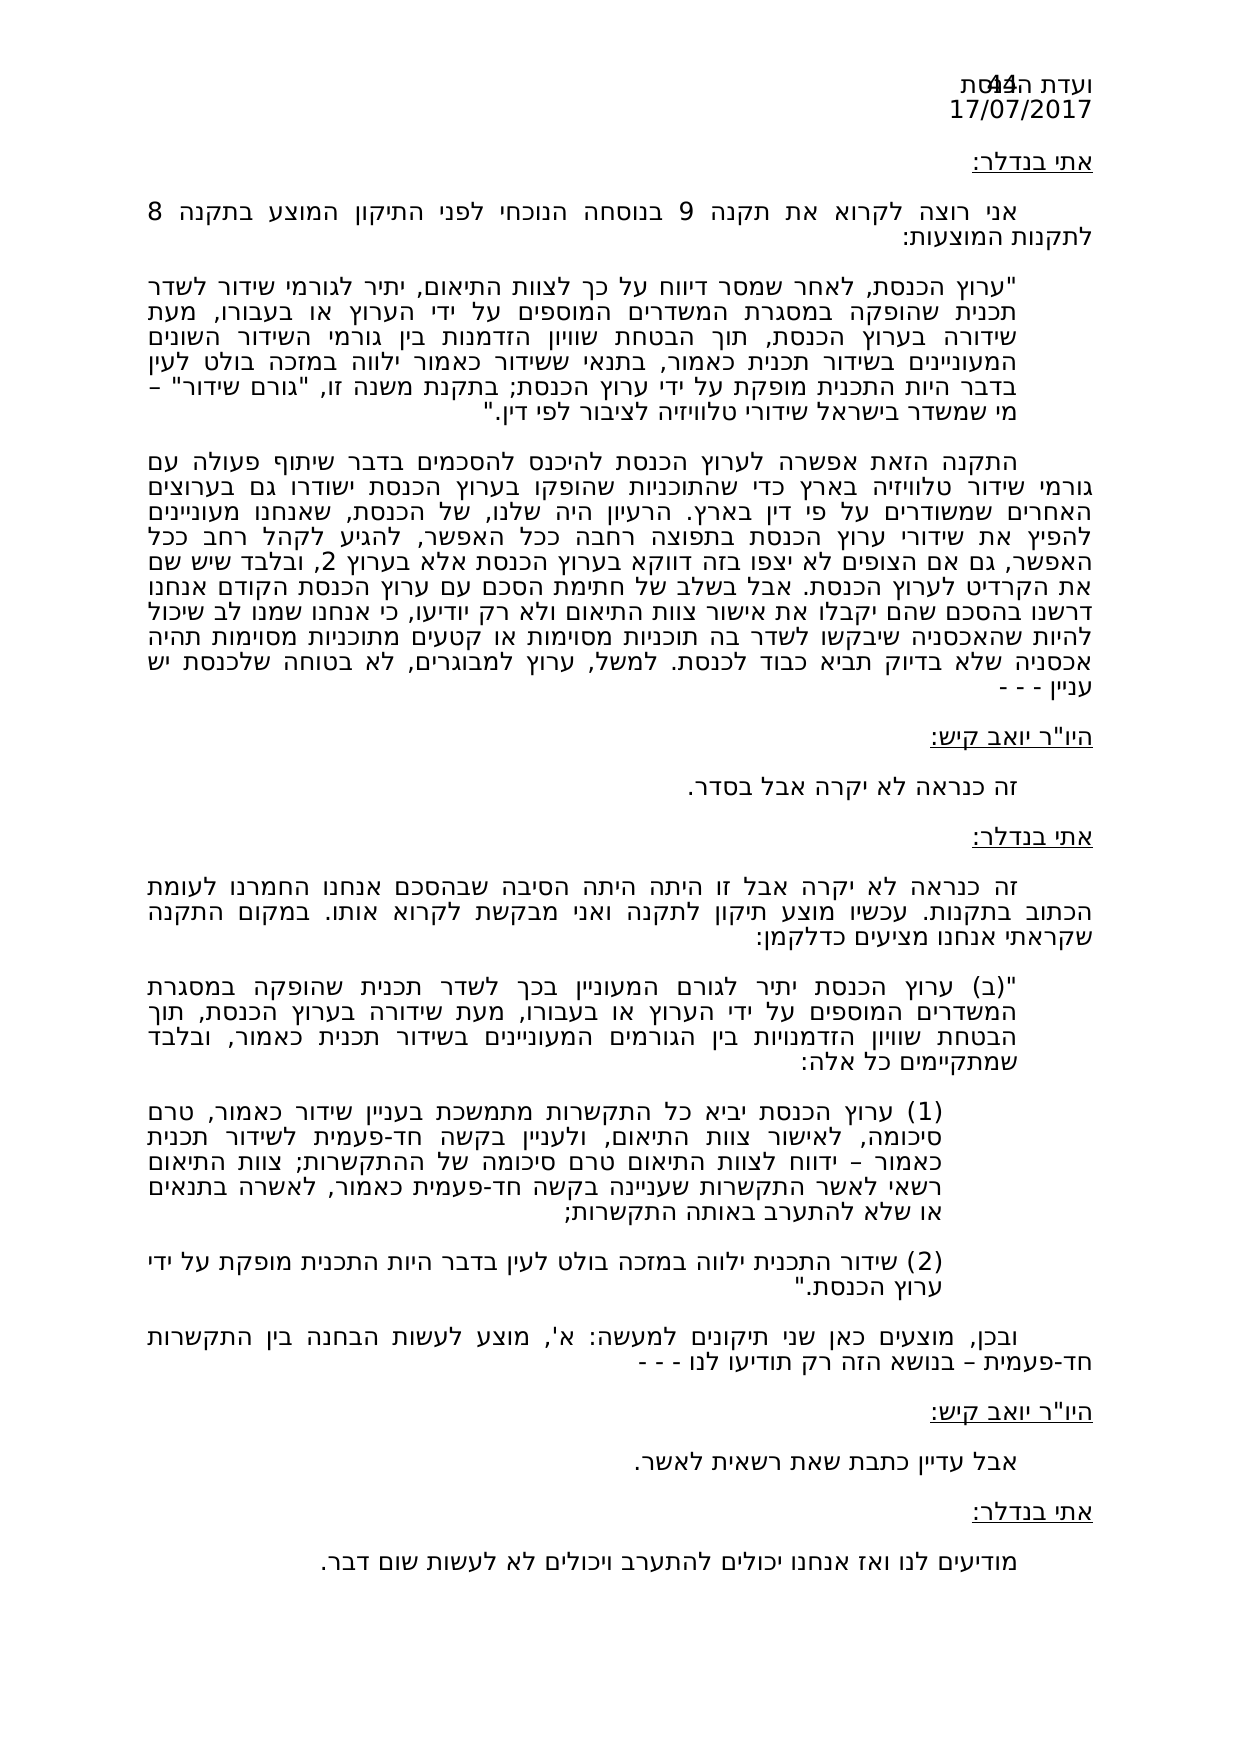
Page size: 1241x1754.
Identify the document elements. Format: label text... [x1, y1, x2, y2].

text זה כנראה לא יקרה אבל זו היתה היתה הסיבה שבהסכם אנחנו החמרנו לעומת הכתוב בתקנות. עכשיו מוצע תיקון לתקנה ואני מבקשת לקרוא אותו. במקום התקנה שקראתי אנחנו מציעים כדלקמן: [147, 875, 1093, 950]
text אתי בנדלר: [147, 150, 1093, 175]
text (2) שידור התכנית ילווה במזכה בולט לעין בדבר היות התכנית מופקת על ידי ערוץ הכנסת." [147, 1250, 943, 1300]
text אתי בנדלר: [147, 825, 1093, 850]
text היו"ר יואב קיש: [147, 1400, 1093, 1425]
text אתי בנדלר: [147, 1500, 1093, 1525]
text זה כנראה לא יקרה אבל בסדר. [147, 775, 1093, 800]
text "(ב) ערוץ הכנסת יתיר לגורם המעוניין בכך לשדר תכנית שהופקה במסגרת המשדרים המוספים על ידי הערוץ או בעבורו, מעת שידורה בערוץ הכנסת, תוך הבטחת שוויון הזדמנויות בין הגורמים המעוניינים בשידור תכנית כאמור, ובלבד שמתקיימים כל אלה: [147, 975, 1018, 1075]
text אני רוצה לקרוא את תקנה 9 בנוסחה הנוכחי לפני התיקון המוצע בתקנה 8 לתקנות המוצעות: [147, 200, 1093, 250]
text מודיעים לנו ואז אנחנו יכולים להתערב ויכולים לא לעשות שום דבר. [147, 1550, 1093, 1575]
text התקנה הזאת אפשרה לערוץ הכנסת להיכנס להסכמים בדבר שיתוף פעולה עם גורמי שידור טלוויזיה בארץ כדי שהתוכניות שהופקו בערוץ הכנסת ישודרו גם בערוצים האחרים שמשודרים על פי דין בארץ. הרעיון היה שלנו, של הכנסת, שאנחנו מעוניינים להפיץ את שידורי ערוץ הכנסת בתפוצה רחבה ככל האפשר, להגיע לקהל רחב ככל האפשר, גם אם הצופים לא יצפו בזה דווקא בערוץ הכנסת אלא בערוץ 2, ובלבד שיש שם את הקרדיט לערוץ הכנסת. אבל בשלב של חתימת הסכם עם ערוץ הכנסת הקודם אנחנו דרשנו בהסכם שהם יקבלו את אישור צוות התיאום ולא רק יודיעו, כי אנחנו שמנו לב שיכול להיות שהאכסניה שיבקשו לשדר בה תוכניות מסוימות או קטעים מתוכניות מסוימות תהיה אכסניה שלא בדיוק תביא כבוד לכנסת. למשל, ערוץ למבוגרים, לא בטוחה שלכנסת יש עניין - - - [147, 450, 1093, 700]
text היו"ר יואב קיש: [147, 725, 1093, 750]
text אבל עדיין כתבת שאת רשאית לאשר. [147, 1450, 1093, 1475]
text (1) ערוץ הכנסת יביא כל התקשרות מתמשכת בעניין שידור כאמור, טרם סיכומה, לאישור צוות התיאום, ולעניין בקשה חד-פעמית לשידור תכנית כאמור – ידווח לצוות התיאום טרם סיכומה של ההתקשרות; צוות התיאום רשאי לאשר התקשרות שעניינה בקשה חד-פעמית כאמור, לאשרה בתנאים או שלא להתערב באותה התקשרות; [147, 1100, 943, 1225]
text ובכן, מוצעים כאן שני תיקונים למעשה: א', מוצע לעשות הבחנה בין התקשרות חד-פעמית – בנושא הזה רק תודיעו לנו - - - [147, 1325, 1093, 1375]
text "ערוץ הכנסת, לאחר שמסר דיווח על כך לצוות התיאום, יתיר לגורמי שידור לשדר תכנית שהופקה במסגרת המשדרים המוספים על ידי הערוץ או בעבורו, מעת שידורה בערוץ הכנסת, תוך הבטחת שוויון הזדמנות בין גורמי השידור השונים המעוניינים בשידור תכנית כאמור, בתנאי ששידור כאמור ילווה במזכה בולט לעין בדבר היות התכנית מופקת על ידי ערוץ הכנסת; בתקנת משנה זו, "גורם שידור" – מי שמשדר בישראל שידורי טלוויזיה לציבור לפי דין." [147, 275, 1018, 425]
